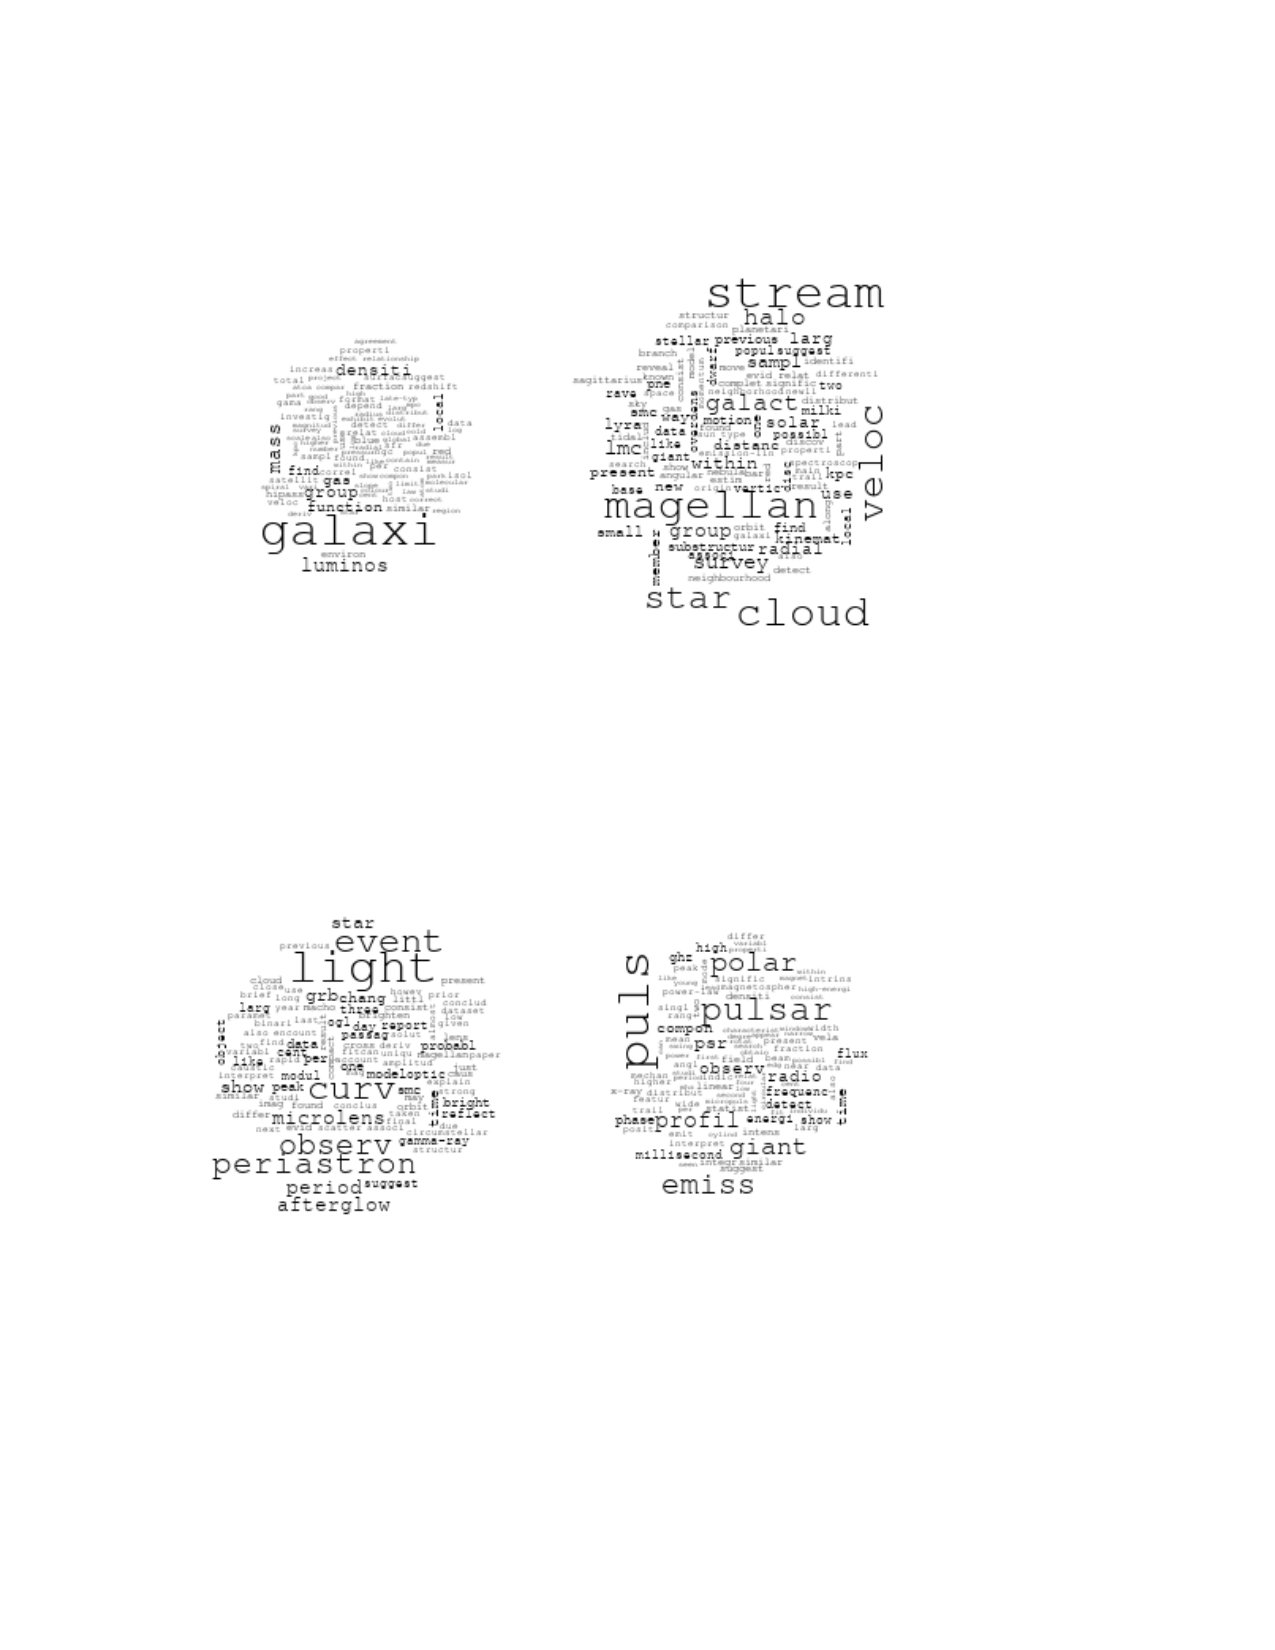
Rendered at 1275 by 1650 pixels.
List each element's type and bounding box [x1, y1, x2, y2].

picture [168, 150, 927, 1363]
